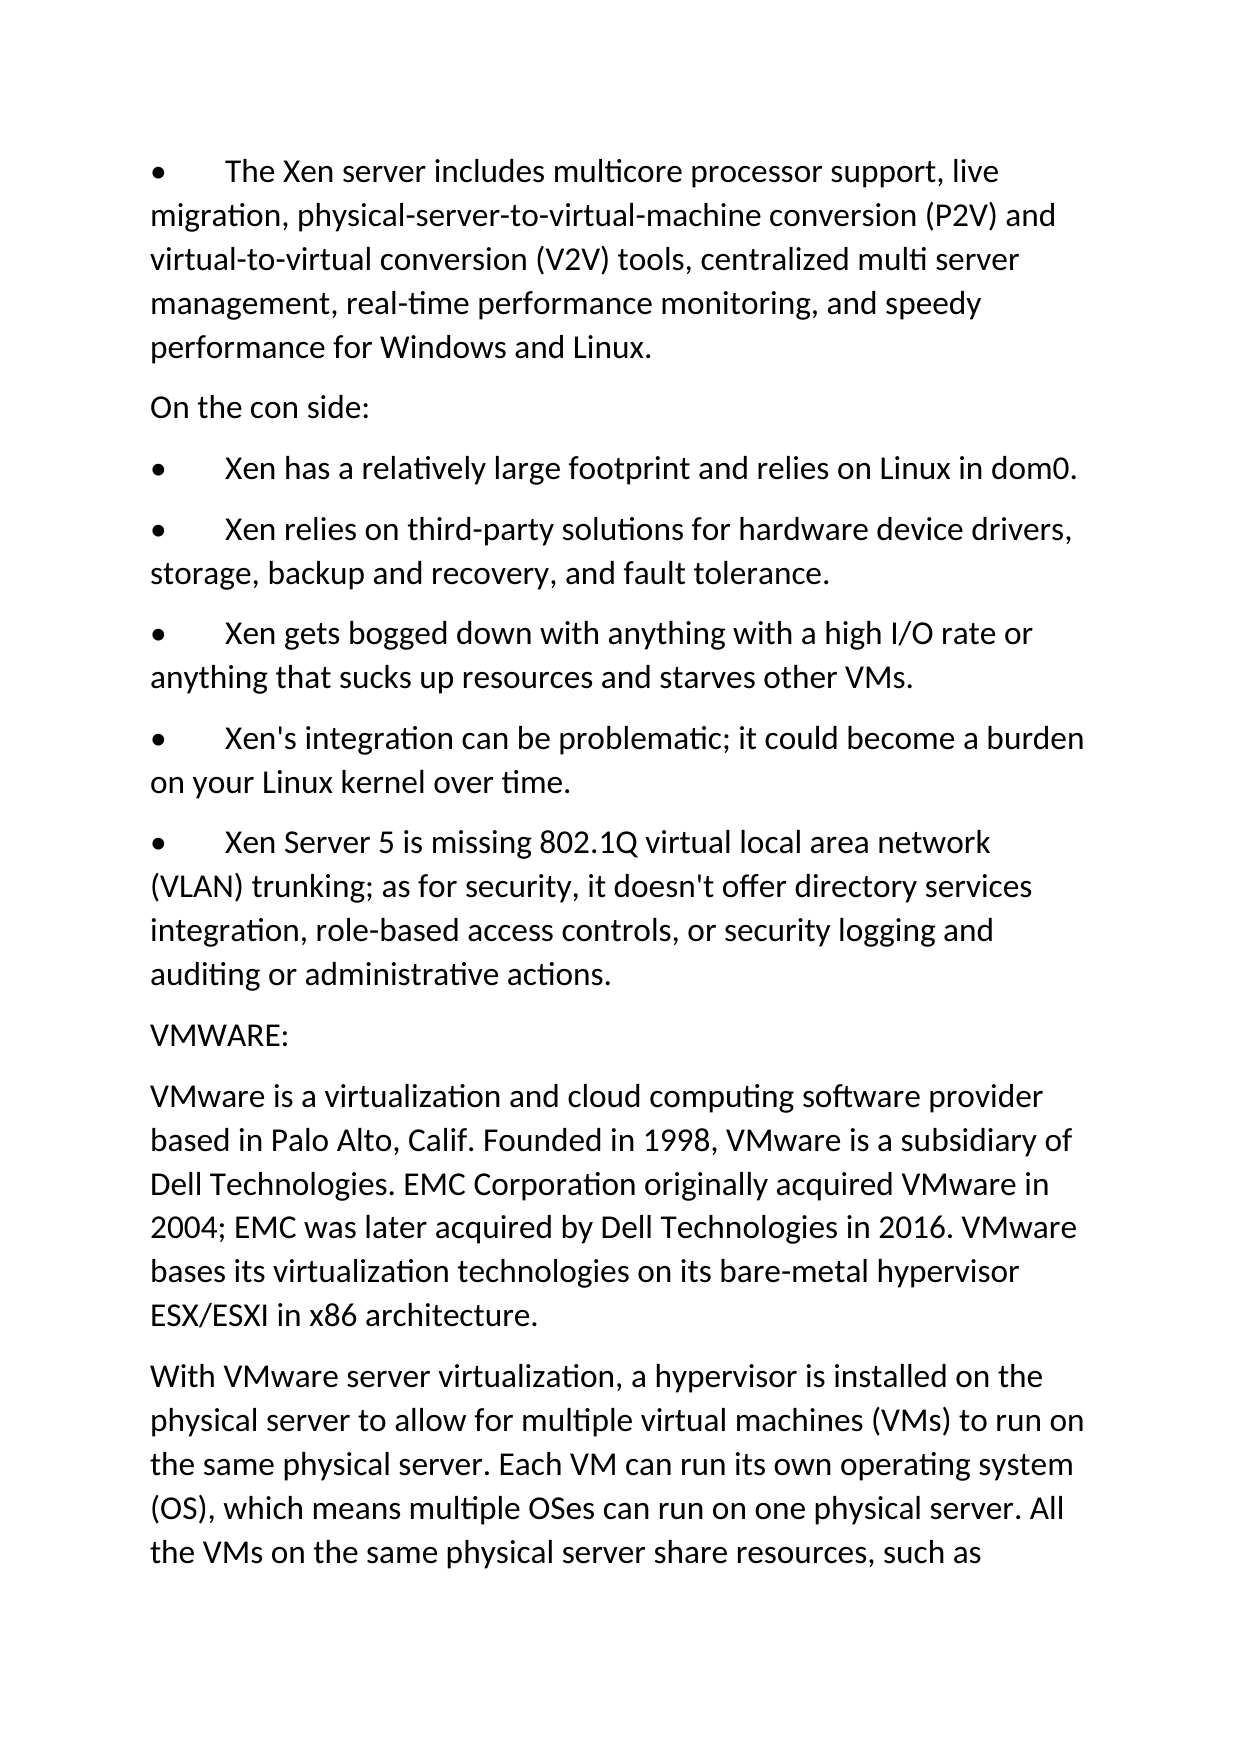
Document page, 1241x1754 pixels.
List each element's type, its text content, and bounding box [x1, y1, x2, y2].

text VMWARE: [150, 1014, 1090, 1055]
text • Xen has a relatively large footprint and relies on Linux in dom0. [150, 447, 1090, 488]
text On the con side: [150, 386, 1090, 427]
text • Xen relies on third-party solutions for hardware device drivers, storage, backup and recovery, and fault tolerance. [150, 508, 1090, 592]
text • Xen Server 5 is missing 802.1Q virtual local area network (VLAN) trunking; as for security, it doesn't offer directory services integration, role-based access controls, or security logging and auditing or administrative actions. [150, 821, 1090, 994]
text • Xen's integration can be problematic; it could become a burden on your Linux kernel over time. [150, 717, 1090, 802]
text • The Xen server includes multicore processor support, live migration, physical-server-to-virtual-machine conversion (P2V) and virtual-to-virtual conversion (V2V) tools, centralized multi server management, real-time performance monitoring, and speedy performance for Windows and Linux. [150, 150, 1090, 367]
text VMware is a virtualization and cloud computing software provider based in Palo Alto, Calif. Founded in 1998, VMware is a subsidiary of Dell Technologies. EMC Corporation originally acquired VMware in 2004; EMC was later acquired by Dell Technologies in 2016. VMware bases its virtualization technologies on its bare-metal hypervisor ESX/ESXI in x86 architecture. [150, 1074, 1090, 1335]
text • Xen gets bogged down with anything with a high I/O rate or anything that sucks up resources and starves other VMs. [150, 612, 1090, 697]
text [150, 1355, 1090, 1572]
